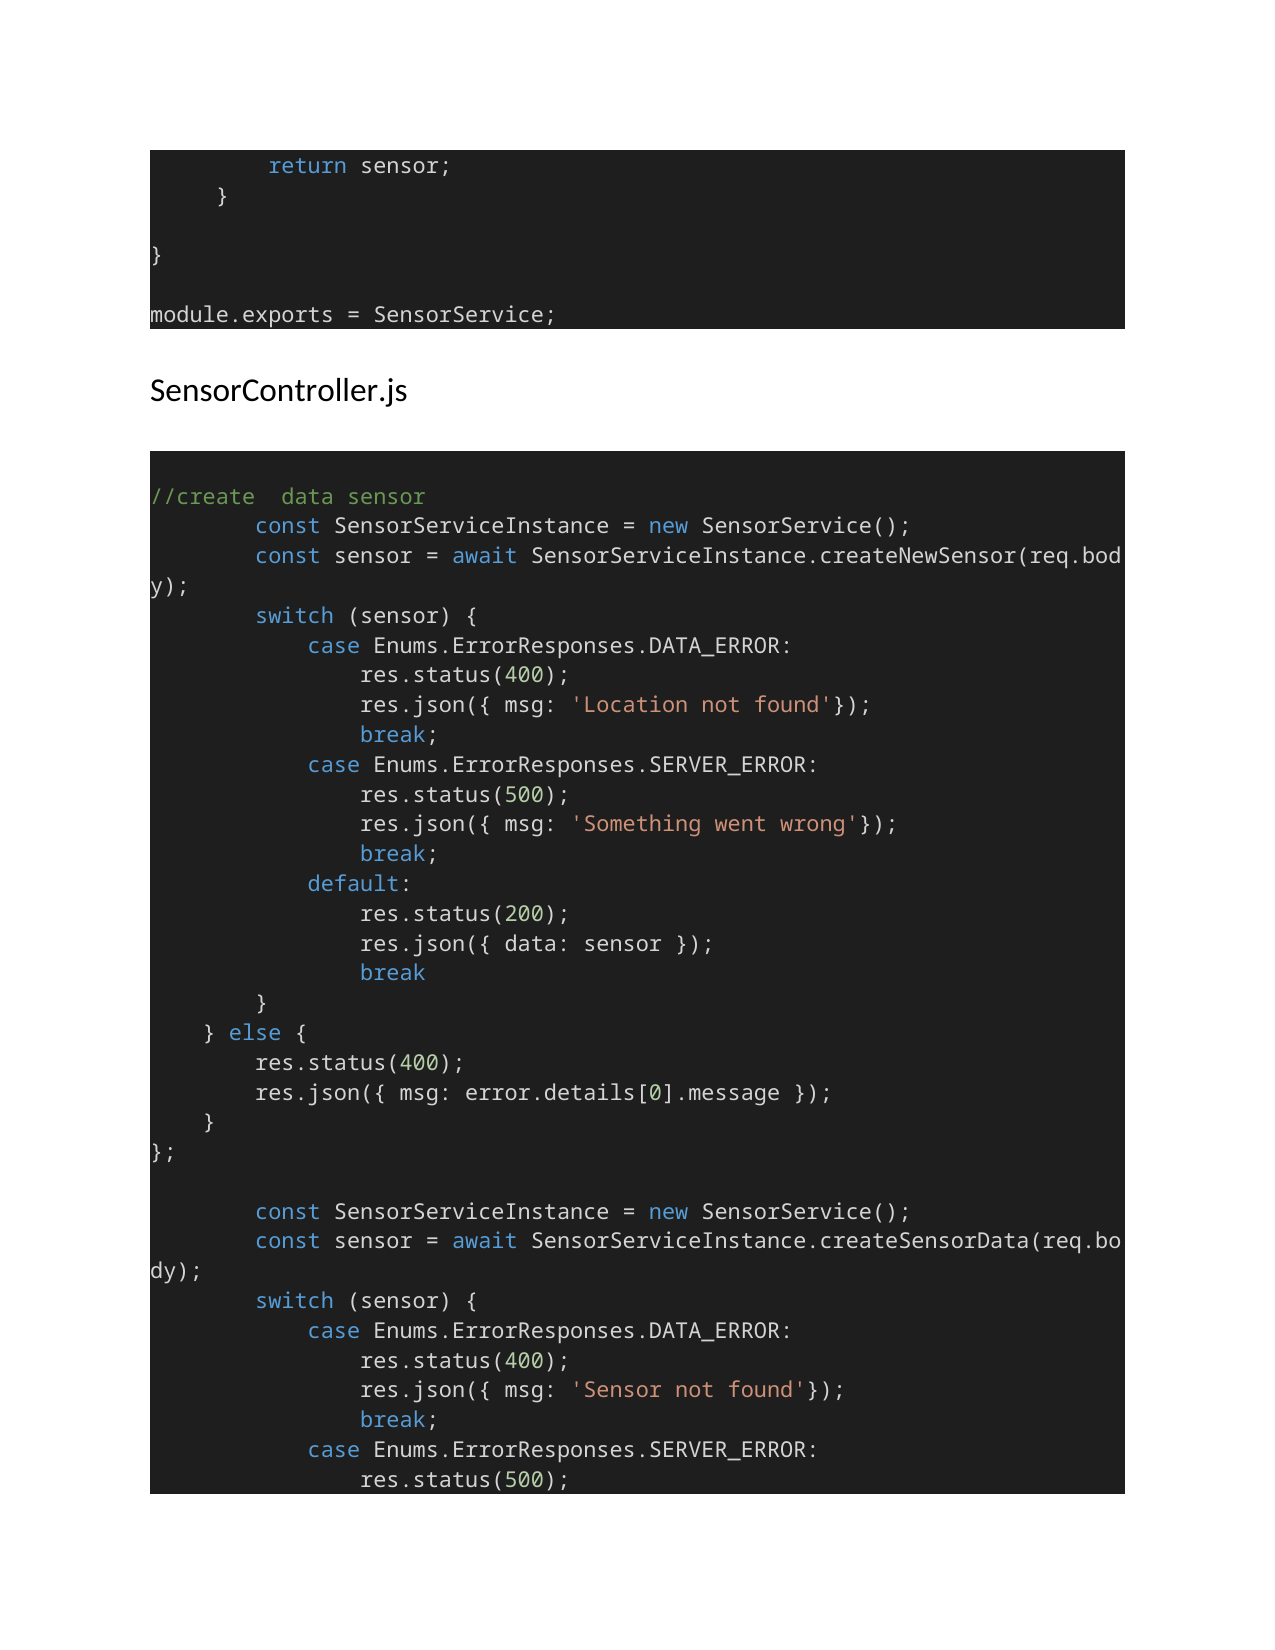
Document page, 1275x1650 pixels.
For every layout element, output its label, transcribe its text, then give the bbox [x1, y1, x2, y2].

text default: [150, 868, 1125, 898]
text const sensor = await SensorServiceInstance.createNewSensor(req.body); [150, 540, 1125, 600]
text res.status(500); [150, 1464, 1125, 1494]
text return sensor; [150, 150, 1125, 180]
text } [150, 180, 1125, 209]
text //create data sensor [150, 481, 1125, 511]
text }; [150, 1136, 1125, 1166]
text res.json({ msg: 'Location not found'}); [150, 689, 1125, 719]
text res.json({ data: sensor }); [150, 928, 1125, 957]
text res.json({ msg: 'Sensor not found'}); [150, 1374, 1125, 1404]
text SensorController.js [150, 369, 1125, 410]
text } [150, 1106, 1125, 1136]
text const SensorServiceInstance = new SensorService(); [150, 1196, 1125, 1226]
text res.json({ msg: error.details[0].message }); [150, 1077, 1125, 1106]
text module.exports = SensorService; [150, 299, 1125, 329]
text res.status(400); [150, 1047, 1125, 1077]
text break; [150, 1404, 1125, 1434]
text break [150, 957, 1125, 987]
text res.json({ msg: 'Something went wrong'}); [150, 808, 1125, 838]
text } [150, 239, 1125, 269]
text case Enums.ErrorResponses.SERVER_ERROR: [150, 749, 1125, 779]
text case Enums.ErrorResponses.SERVER_ERROR: [150, 1434, 1125, 1464]
text res.status(200); [150, 898, 1125, 928]
text switch (sensor) { [150, 1285, 1125, 1315]
text const sensor = await SensorServiceInstance.createSensorData(req.body); [150, 1226, 1125, 1285]
text case Enums.ErrorResponses.DATA_ERROR: [150, 1315, 1125, 1345]
text break; [150, 838, 1125, 868]
text const SensorServiceInstance = new SensorService(); [150, 511, 1125, 540]
text break; [150, 719, 1125, 749]
text res.status(400); [150, 659, 1125, 689]
text case Enums.ErrorResponses.DATA_ERROR: [150, 630, 1125, 659]
text res.status(500); [150, 779, 1125, 808]
text res.status(400); [150, 1345, 1125, 1374]
text switch (sensor) { [150, 600, 1125, 630]
text } [150, 987, 1125, 1017]
text } else { [150, 1017, 1125, 1047]
